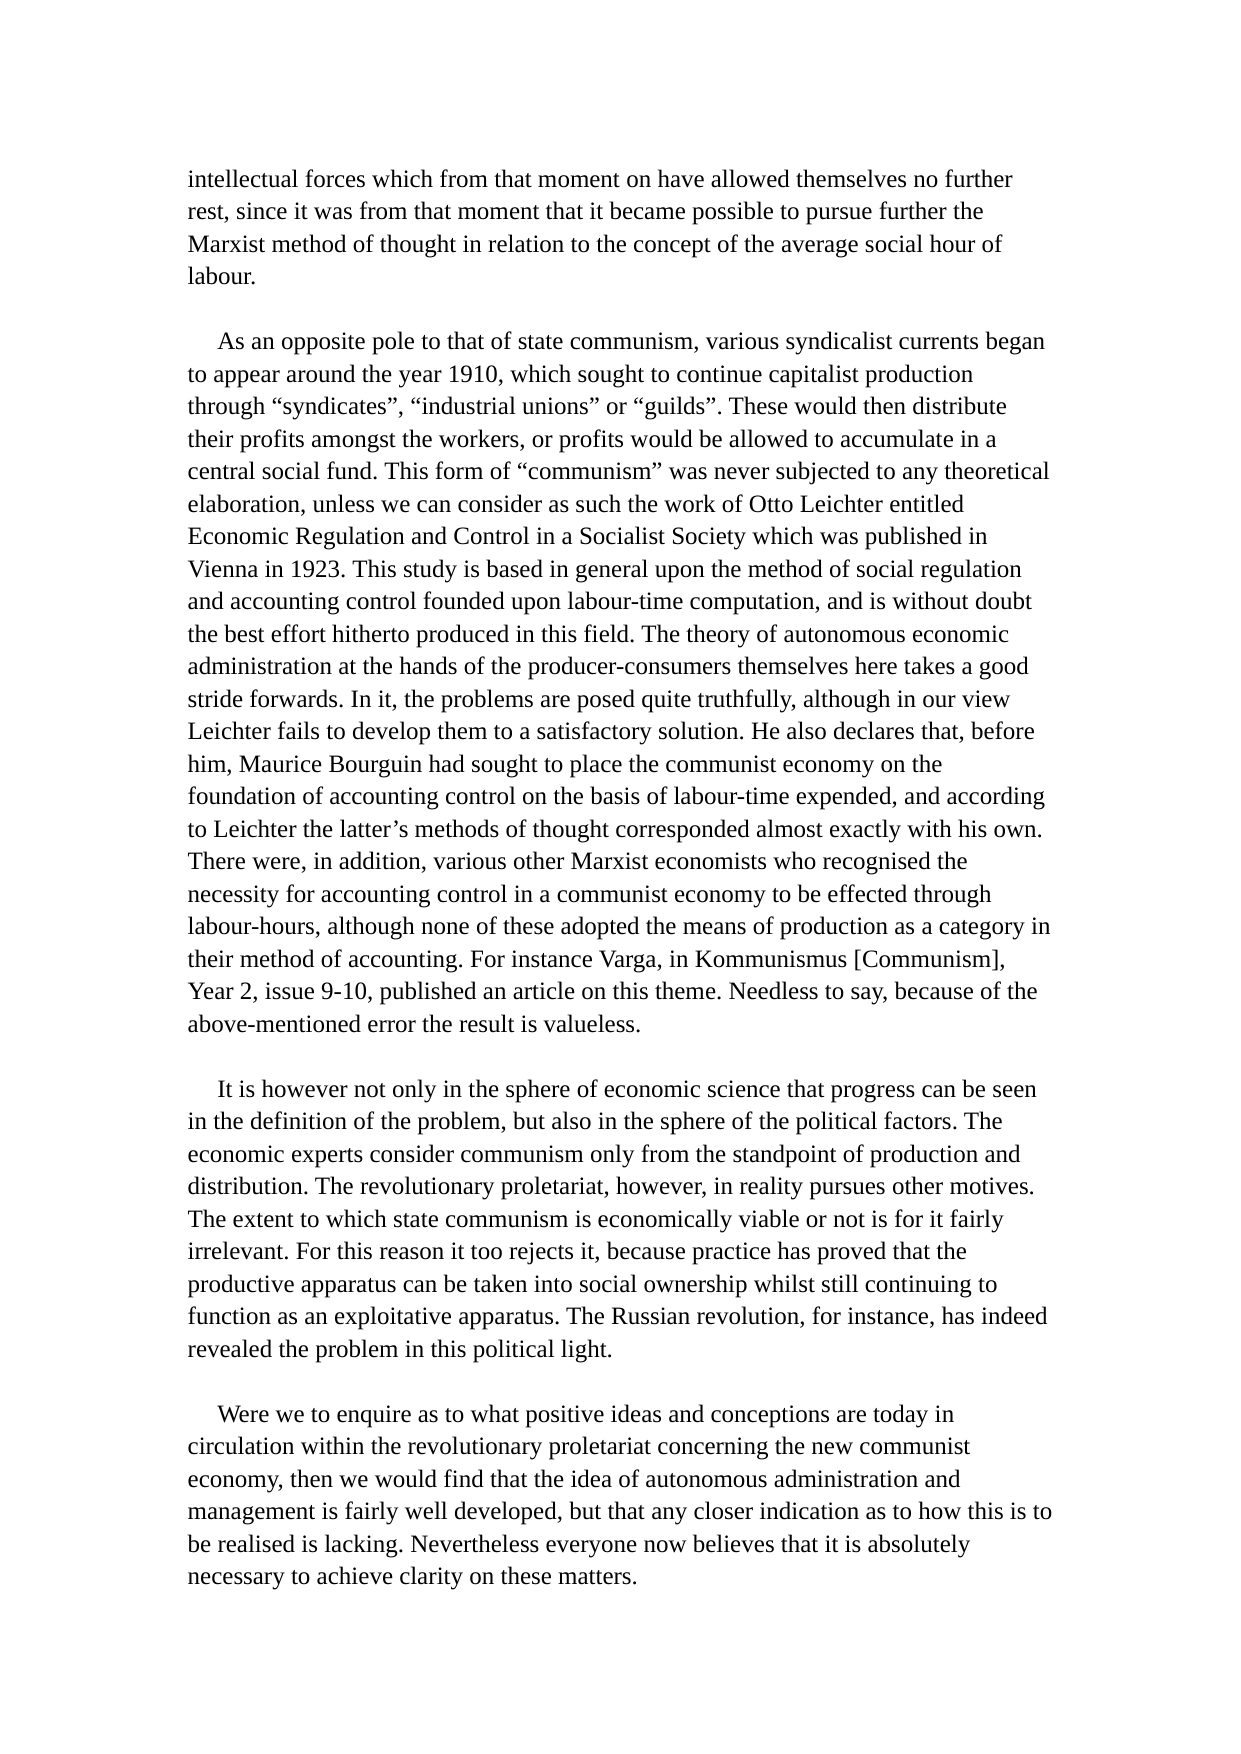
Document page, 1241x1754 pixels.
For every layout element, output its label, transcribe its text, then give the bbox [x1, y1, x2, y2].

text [187, 162, 1053, 292]
text It is however not only in the sphere of economic science that progress can be seen in the definition of the problem, but also in the sphere of the political factors. The economic experts consider communism only from the standpoint of production and distribution. The revolutionary proletariat, however, in reality pursues other motives. The extent to which state communism is economically viable or not is for it fairly irrelevant. For this reason it too rejects it, because practice has proved that the productive apparatus can be taken into social ownership whilst still continuing to function as an exploitative apparatus. The Russian revolution, for instance, has indeed revealed the problem in this political light. [187, 1072, 1053, 1364]
text Were we to enquire as to what positive ideas and conceptions are today in circulation within the revolutionary proletariat concerning the new communist economy, then we would find that the idea of autonomous administration and management is fairly well developed, but that any closer indication as to how this is to be realised is lacking. Nevertheless everyone now believes that it is absolutely necessary to achieve clarity on these matters. [187, 1397, 1053, 1592]
text As an opposite pole to that of state communism, various syndicalist currents began to appear around the year 1910, which sought to continue capitalist production through “syndicates”, “industrial unions” or “guilds”. These would then distribute their profits amongst the workers, or profits would be allowed to accumulate in a central social fund. This form of “communism” was never subjected to any theoretical elaboration, unless we can consider as such the work of Otto Leichter entitled Economic Regulation and Control in a Socialist Society which was published in Vienna in 1923. This study is based in general upon the method of social regulation and accounting control founded upon labour-time computation, and is without doubt the best effort hitherto produced in this field. The theory of autonomous economic administration at the hands of the producer-consumers themselves here takes a good stride forwards. In it, the problems are posed quite truthfully, although in our view Leichter fails to develop them to a satisfactory solution. He also declares that, before him, Maurice Bourguin had sought to place the communist economy on the foundation of accounting control on the basis of labour-time expended, and according to Leichter the latter’s methods of thought corresponded almost exactly with his own. There were, in addition, various other Marxist economists who recognised the necessity for accounting control in a communist economy to be effected through labour-hours, although none of these adopted the means of production as a category in their method of accounting. For instance Varga, in Kommunismus [Communism], Year 2, issue 9-10, published an article on this theme. Needless to say, because of the above-mentioned error the result is valueless. [187, 324, 1053, 1039]
